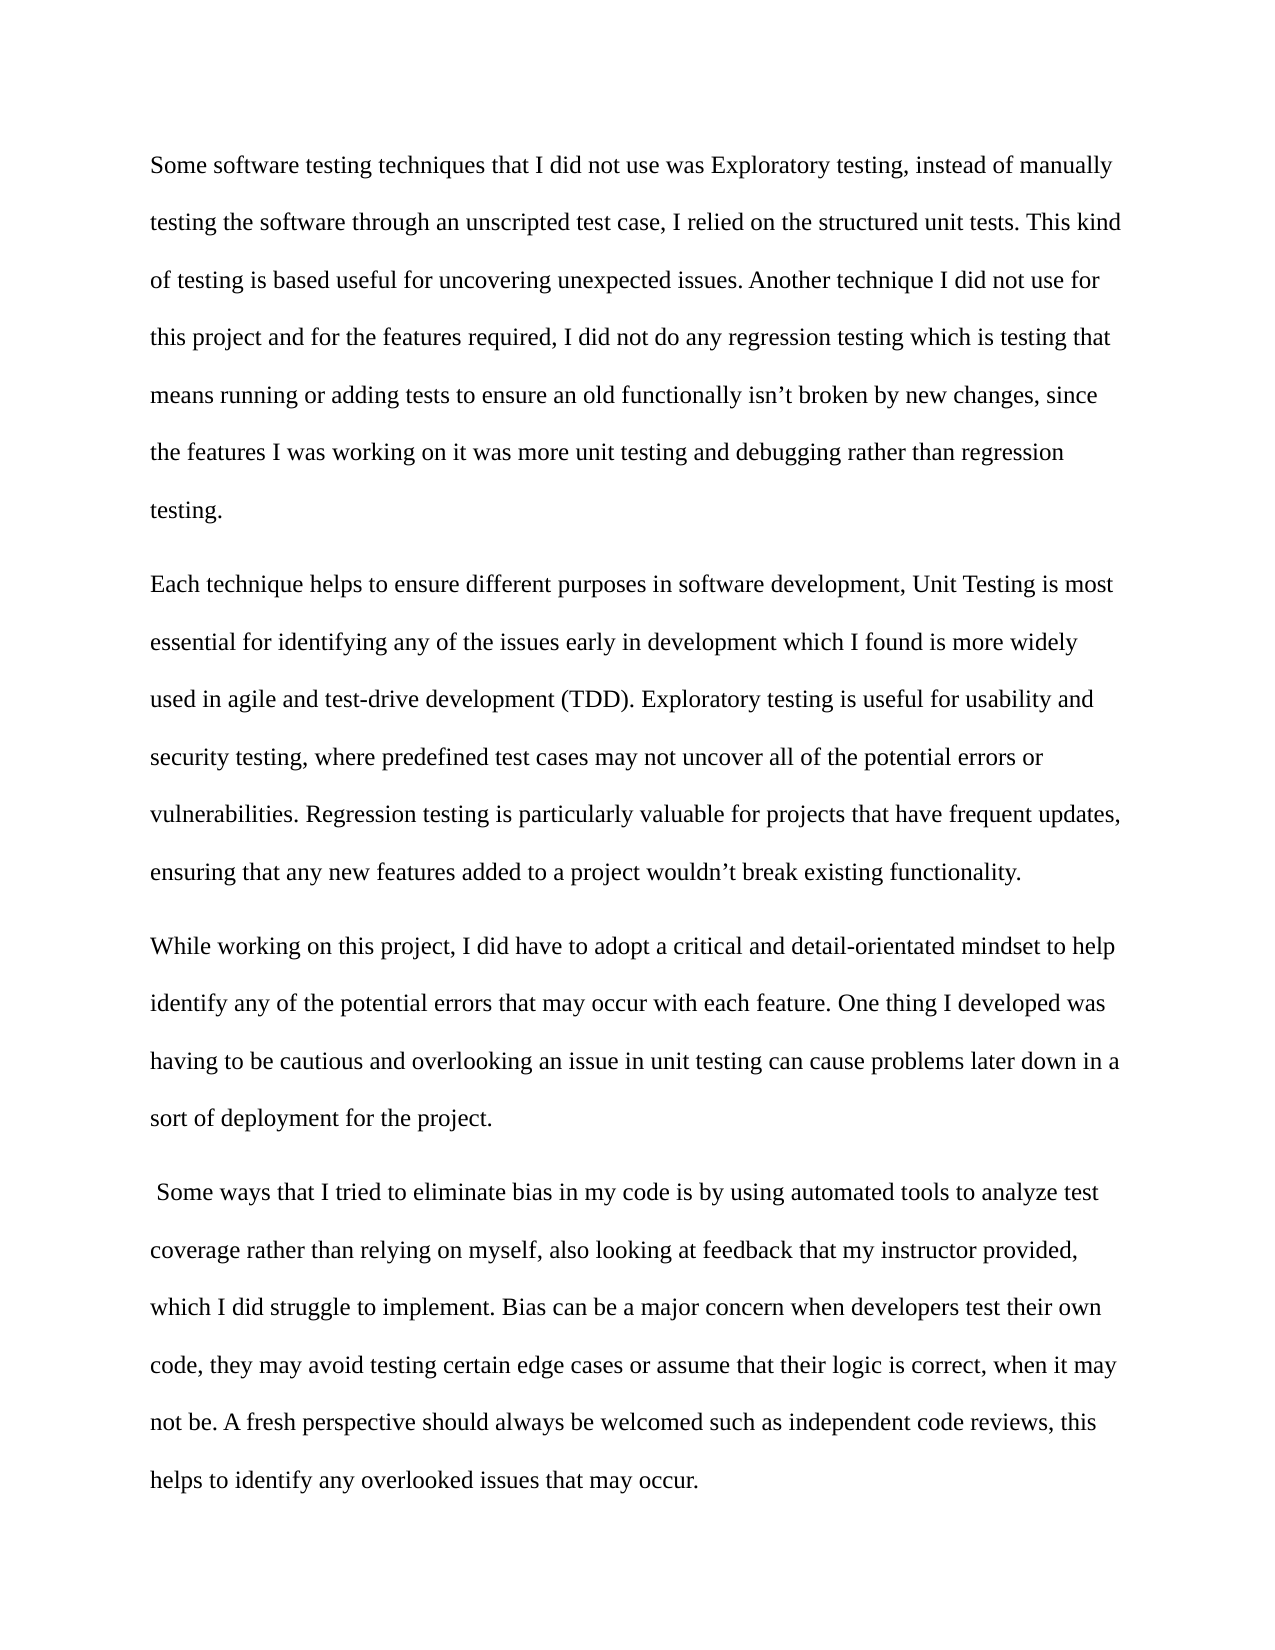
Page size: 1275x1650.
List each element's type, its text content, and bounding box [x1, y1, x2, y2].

text Some ways that I tried to eliminate bias in my code is by using automated tools to analyze test coverage rather than relying on myself, also looking at feedback that my instructor provided, which I did struggle to implement. Bias can be a major concern when developers test their own code, they may avoid testing certain edge cases or assume that their logic is correct, when it may not be. A fresh perspective should always be welcomed such as independent code reviews, this helps to identify any overlooked issues that may occur. [150, 1177, 1125, 1494]
text Some software testing techniques that I did not use was Exploratory testing, instead of manually testing the software through an unscripted test case, I relied on the structured unit tests. This kind of testing is based useful for uncovering unexpected issues. Another technique I did not use for this project and for the features required, I did not do any regression testing which is testing that means running or adding tests to ensure an old functionally isn’t broken by new changes, since the features I was working on it was more unit testing and debugging rather than regression testing. [150, 150, 1125, 524]
text While working on this project, I did have to adopt a critical and detail-orientated mindset to help identify any of the potential errors that may occur with each feature. One thing I developed was having to be cautious and overlooking an issue in unit testing can cause problems later down in a sort of deployment for the project. [150, 931, 1125, 1132]
text Each technique helps to ensure different purposes in software development, Unit Testing is most essential for identifying any of the issues early in development which I found is more widely used in agile and test-drive development (TDD). Exploratory testing is useful for usability and security testing, where predefined test cases may not uncover all of the potential errors or vulnerabilities. Regression testing is particularly valuable for projects that have frequent updates, ensuring that any new features added to a project wouldn’t break existing functionality. [150, 569, 1125, 885]
